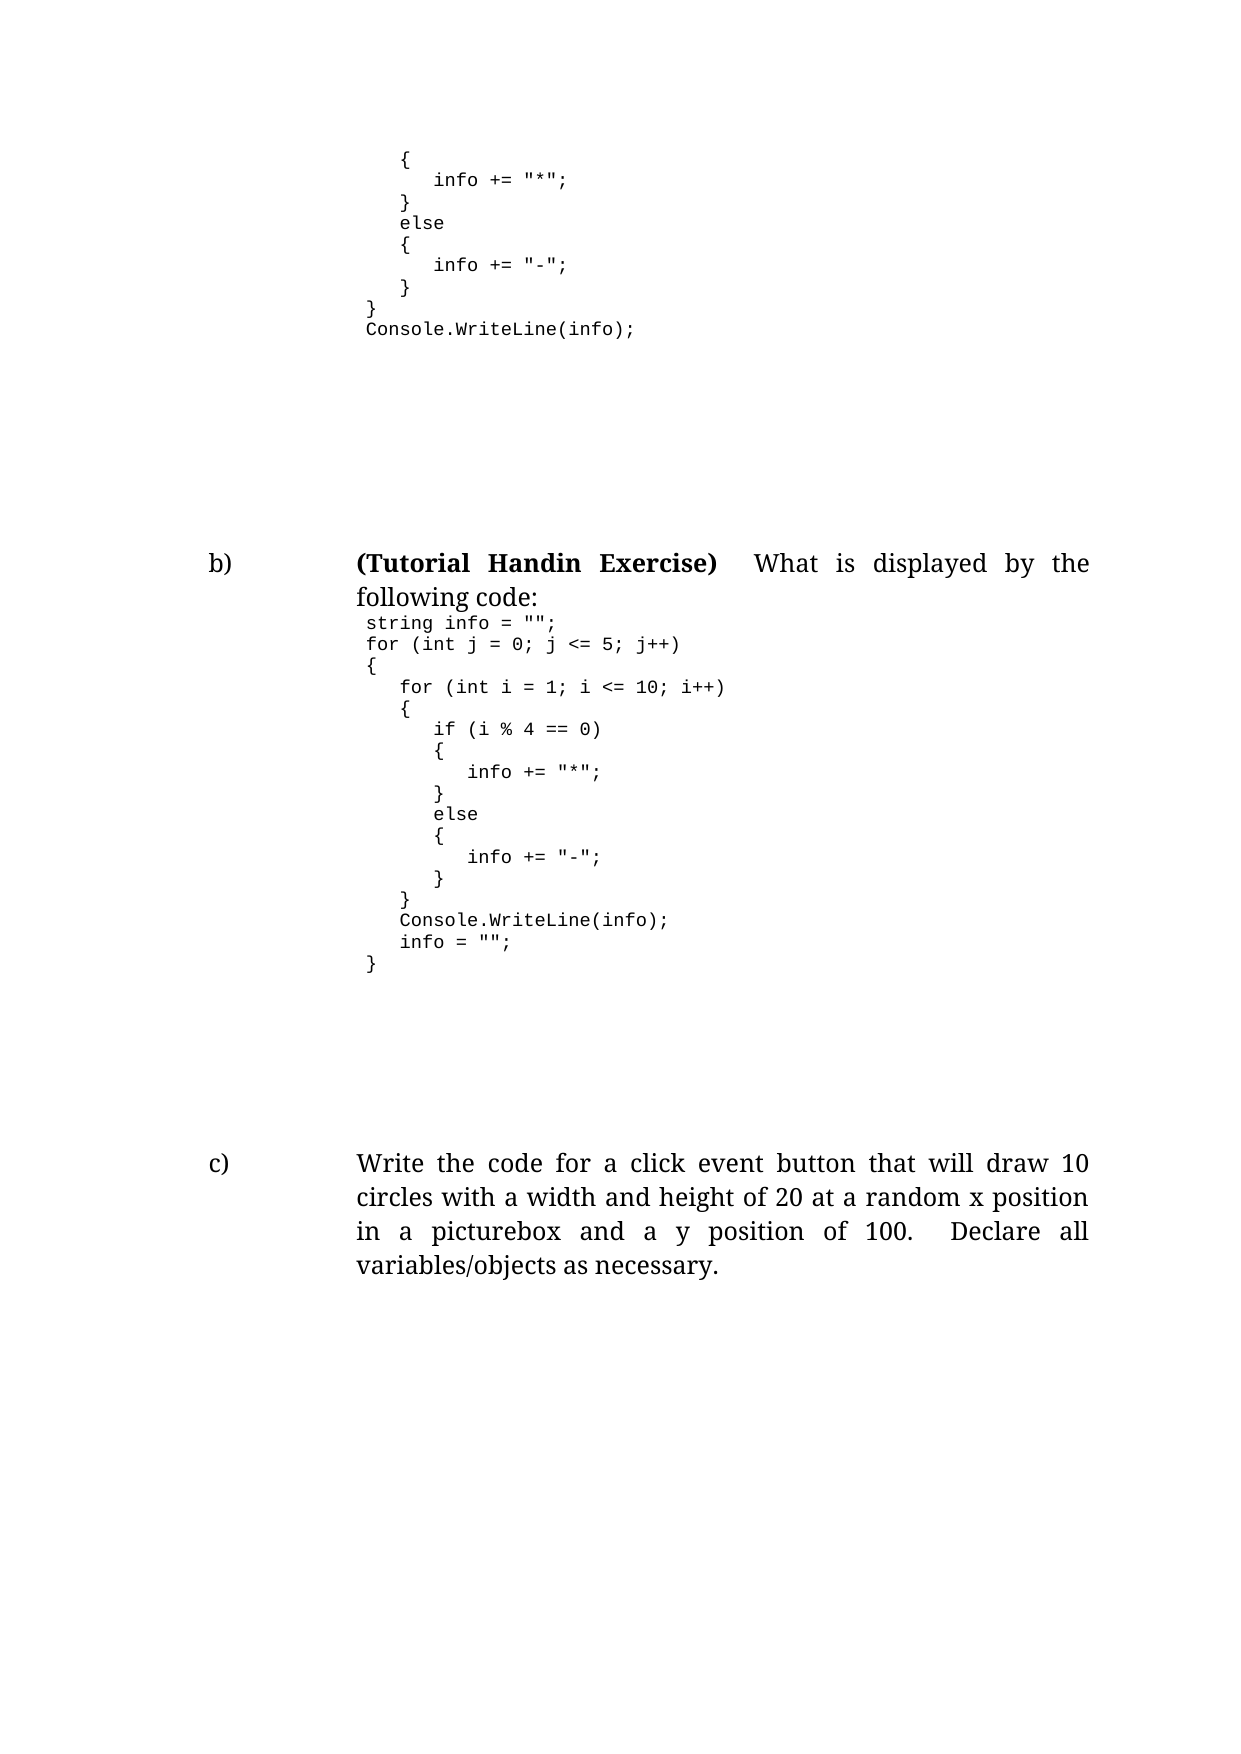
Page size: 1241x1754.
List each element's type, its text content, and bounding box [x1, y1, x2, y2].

text else [366, 805, 1090, 826]
text c) Write the code for a click event button that will draw 10 circles with a width and height of 20 at a random x position in a picturebox and a y position of 100. Declare all variables/objects as necessary. [150, 1145, 1090, 1282]
text info = ""; [366, 932, 1090, 954]
text } [366, 784, 1090, 805]
text } [366, 890, 1090, 911]
text b) (Tutorial Handin Exercise) What is displayed by the following code: [150, 546, 1090, 614]
text for (int i = 1; i <= 10; i++) [366, 677, 1090, 699]
text { [366, 741, 1090, 762]
text { [366, 235, 1090, 256]
text for (int j = 0; j <= 5; j++) [366, 635, 1090, 656]
text string info = ""; [366, 614, 1090, 635]
text { [366, 826, 1090, 847]
text } [366, 954, 1090, 975]
text } [366, 192, 1090, 214]
text { [366, 699, 1090, 720]
text info += "-"; [366, 847, 1090, 869]
text } [366, 869, 1090, 890]
text } [366, 299, 1090, 320]
text Console.WriteLine(info); [366, 911, 1090, 932]
text { [366, 150, 1090, 171]
text info += "*"; [366, 762, 1090, 784]
text else [366, 214, 1090, 235]
text info += "*"; [366, 171, 1090, 192]
text { [366, 656, 1090, 677]
text } [366, 277, 1090, 299]
text if (i % 4 == 0) [366, 720, 1090, 741]
text Console.WriteLine(info); [366, 320, 1090, 341]
text info += "-"; [366, 256, 1090, 277]
